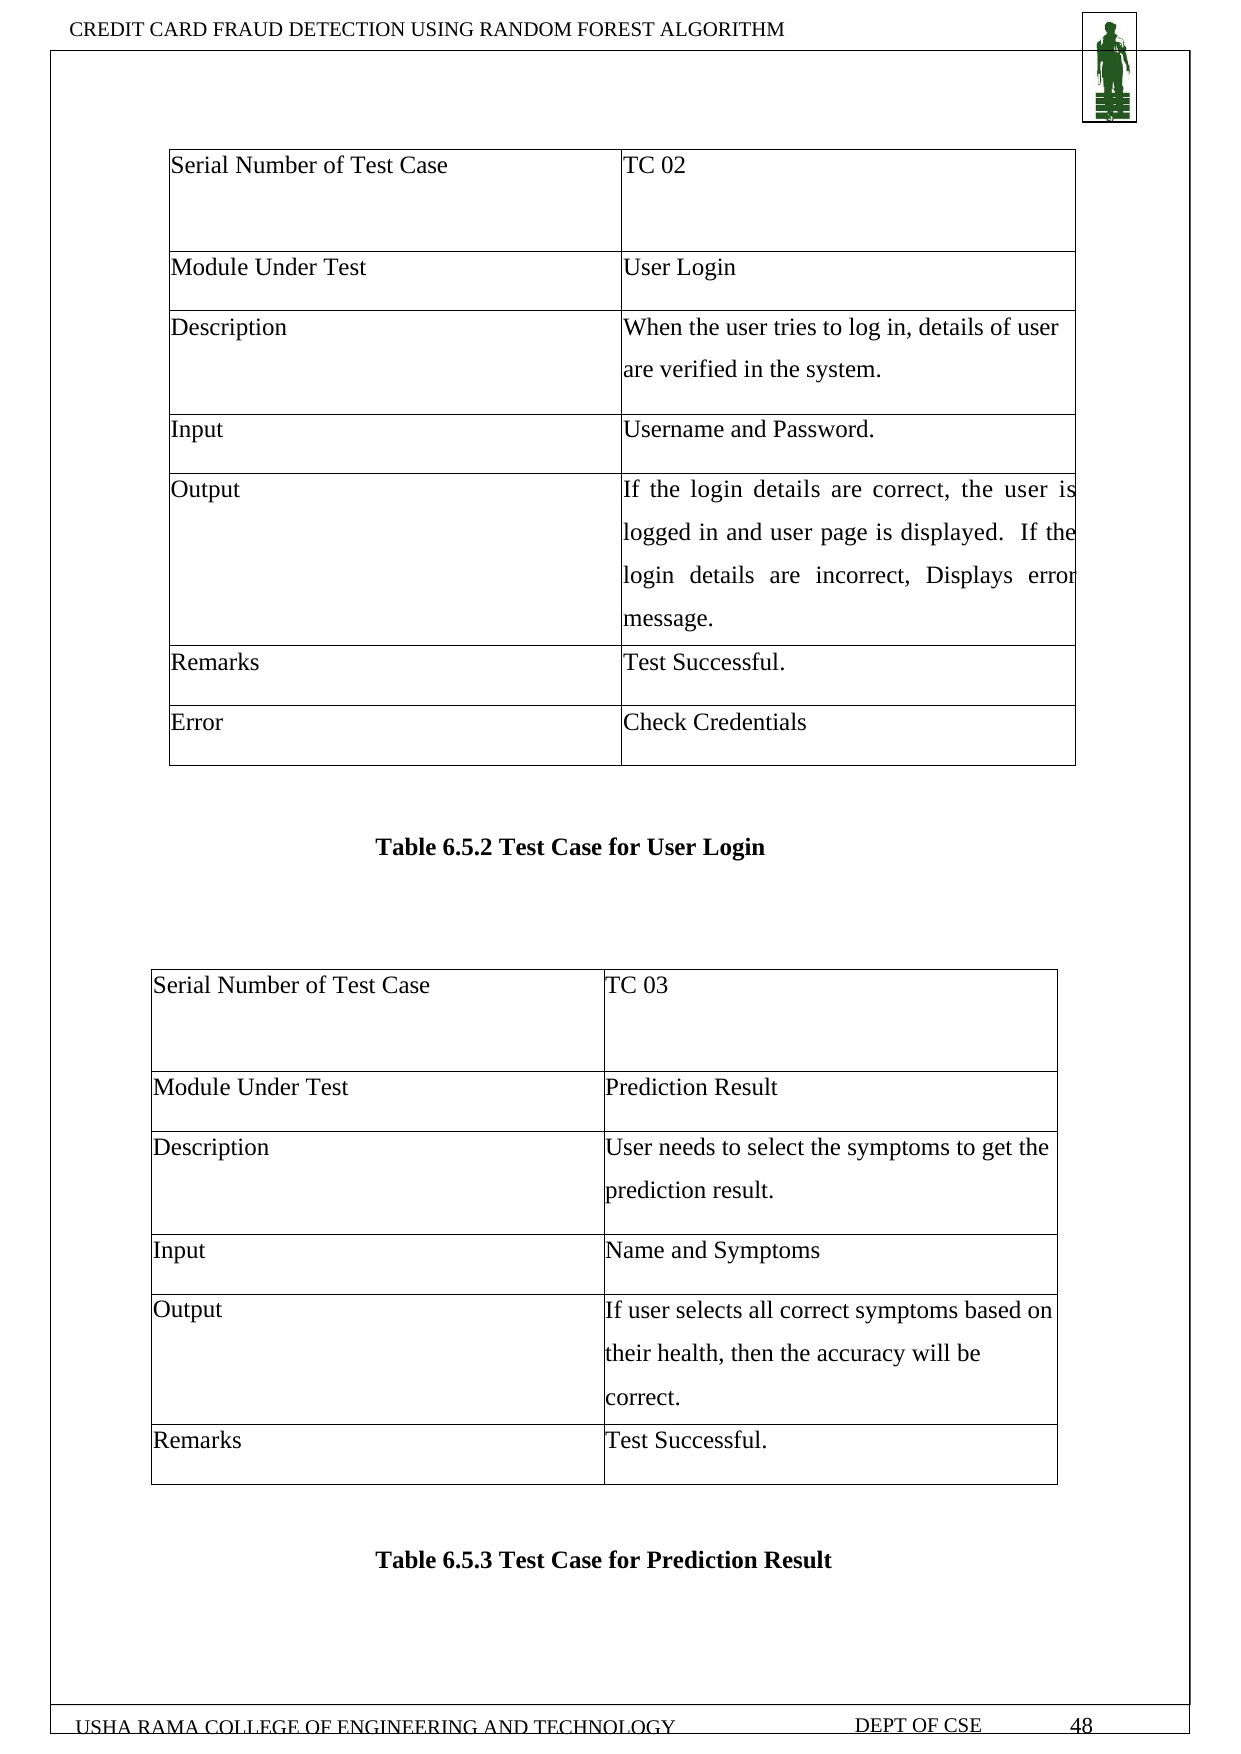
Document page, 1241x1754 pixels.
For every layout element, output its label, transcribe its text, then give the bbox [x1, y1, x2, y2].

table_header Serial Number of Test Case [152, 970, 604, 1071]
table_cell Input [170, 415, 621, 473]
table_cell When the user tries to log in, details of user are verified in the system. [622, 311, 1075, 413]
table_header TC 03 [605, 970, 1057, 1071]
table_cell Error [170, 706, 621, 765]
text Table 6.5.2 Test Case for User Login [375, 832, 1157, 861]
text Table 6.5.3 Test Case for Prediction Result [375, 1545, 1157, 1573]
table_cell Description [152, 1132, 604, 1234]
table_cell Output [152, 1295, 604, 1424]
table_cell Check Credentials [622, 706, 1075, 765]
table_cell User Login [622, 252, 1075, 310]
table_cell Input [152, 1235, 604, 1294]
table_cell User needs to select the symptoms to get the prediction result. [605, 1132, 1057, 1234]
table_cell Username and Password. [622, 415, 1075, 473]
table_cell Remarks [170, 646, 621, 705]
table_cell If the login details are correct, the user is logged in and user page is displayed. If the login details are incorrect, Displays error message. [622, 474, 1075, 645]
table_header TC 02 [622, 150, 1075, 251]
table_cell Output [170, 474, 621, 645]
table_cell Prediction Result [605, 1072, 1057, 1131]
picture [1091, 51, 1136, 121]
table_cell Test Successful. [605, 1425, 1057, 1484]
table_cell Module Under Test [152, 1072, 604, 1131]
table_cell Module Under Test [170, 252, 621, 310]
table_cell If user selects all correct symptoms based on their health, then the accuracy will be correct. [605, 1295, 1057, 1424]
table_cell Name and Symptoms [605, 1235, 1057, 1294]
table_header Serial Number of Test Case [170, 150, 621, 251]
table_cell Description [170, 311, 621, 413]
table_cell Test Successful. [622, 646, 1075, 705]
picture [1091, 13, 1136, 50]
table_cell Remarks [152, 1425, 604, 1484]
